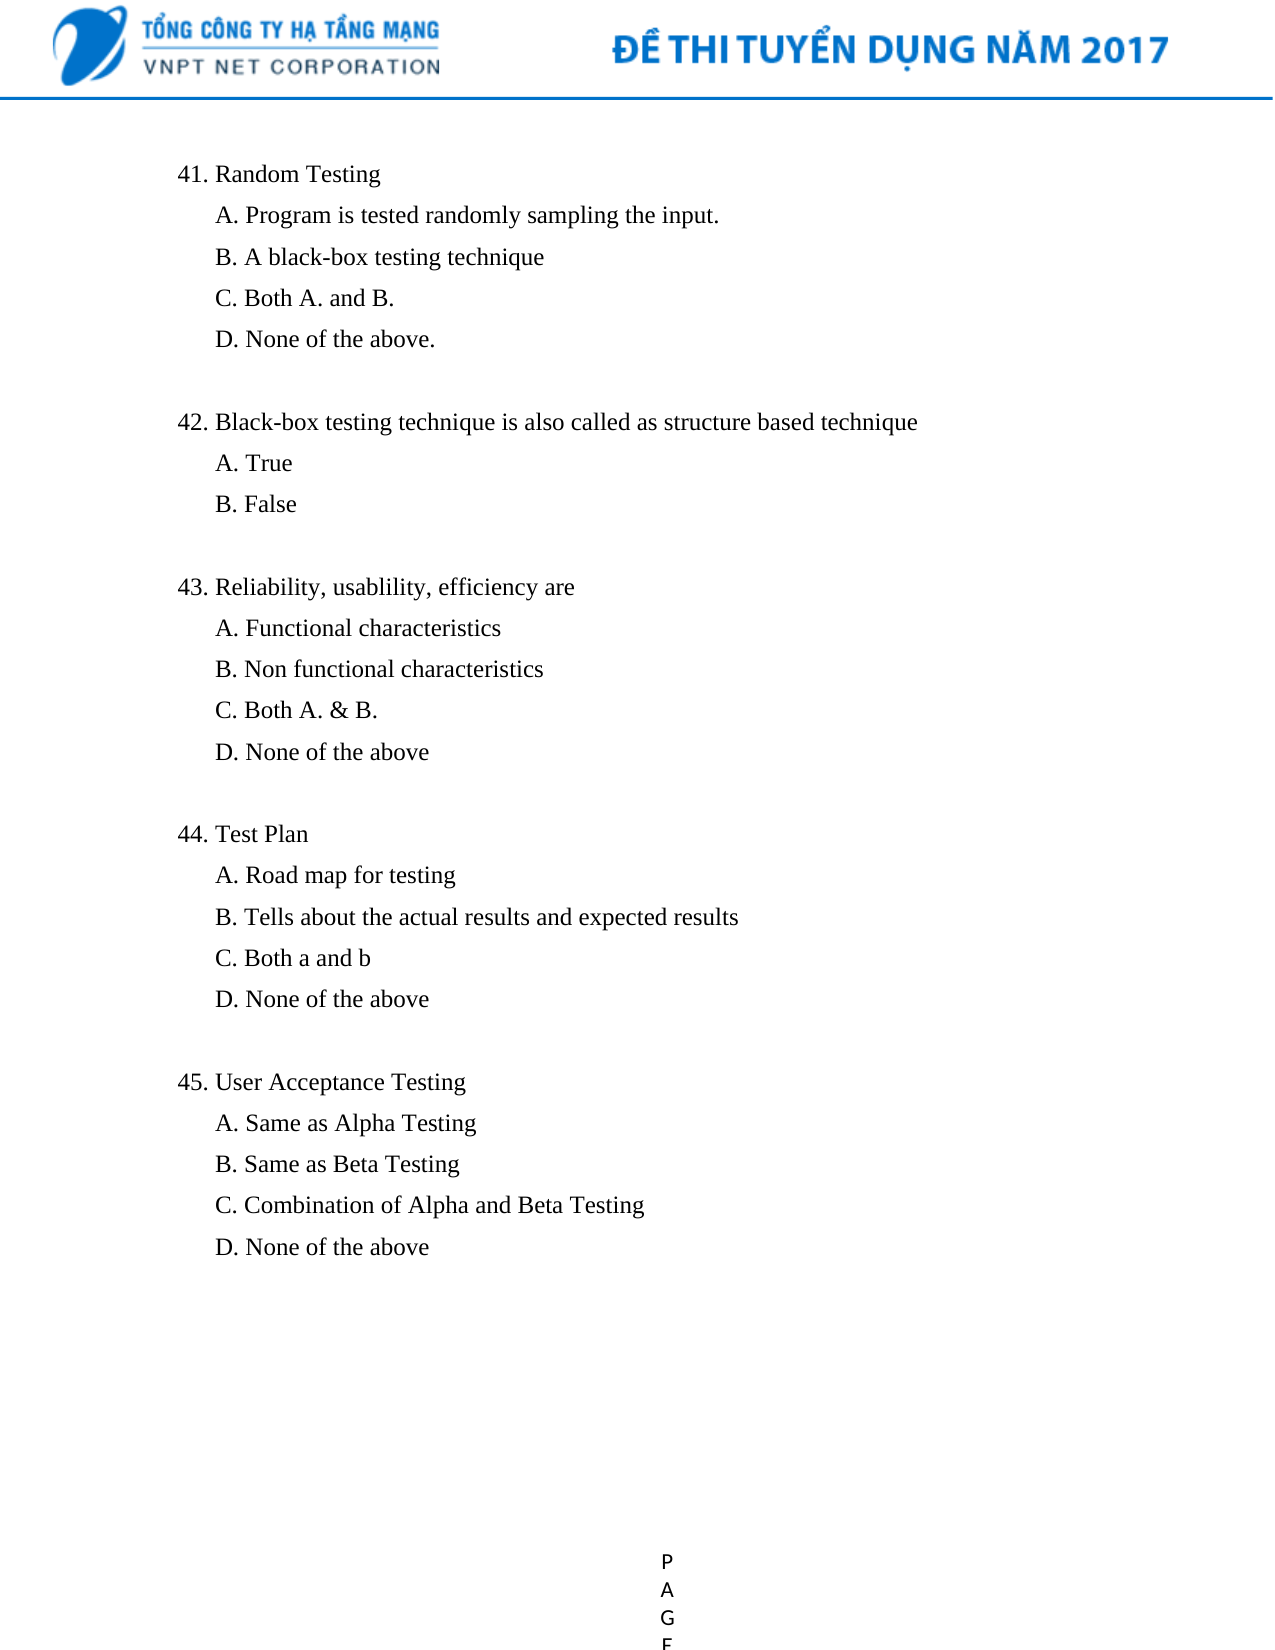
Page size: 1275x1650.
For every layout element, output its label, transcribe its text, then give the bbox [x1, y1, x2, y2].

list Random Testing [177, 159, 1157, 188]
list Test Plan [177, 819, 1157, 848]
list Black-box testing technique is also called as structure based technique [177, 407, 1157, 436]
text A. Road map for testing [177, 861, 1157, 889]
text D. None of the above [177, 1232, 1157, 1261]
text B. Tells about the actual results and expected results [177, 902, 1157, 931]
text C. Both A. and B. [177, 283, 1157, 312]
text B. Same as Beta Testing [177, 1149, 1157, 1178]
text A. Same as Alpha Testing [177, 1108, 1157, 1137]
text A. Functional characteristics [177, 613, 1157, 642]
list User Acceptance Testing [177, 1067, 1157, 1096]
text B. False [215, 489, 1157, 518]
text B. Non functional characteristics [177, 654, 1157, 683]
text A. True [215, 448, 1157, 477]
text C. Combination of Alpha and Beta Testing [177, 1191, 1157, 1219]
text B. A black-box testing technique [177, 242, 1157, 271]
text C. Both A. & B. [177, 696, 1157, 724]
picture [0, 0, 1273, 100]
text C. Both a and b [177, 943, 1157, 972]
text D. None of the above. [177, 324, 1157, 353]
list Reliability, usablility, efficiency are [177, 572, 1157, 601]
text D. None of the above [177, 737, 1157, 766]
text A. Program is tested randomly sampling the input. [177, 201, 1157, 229]
text D. None of the above [177, 984, 1157, 1013]
